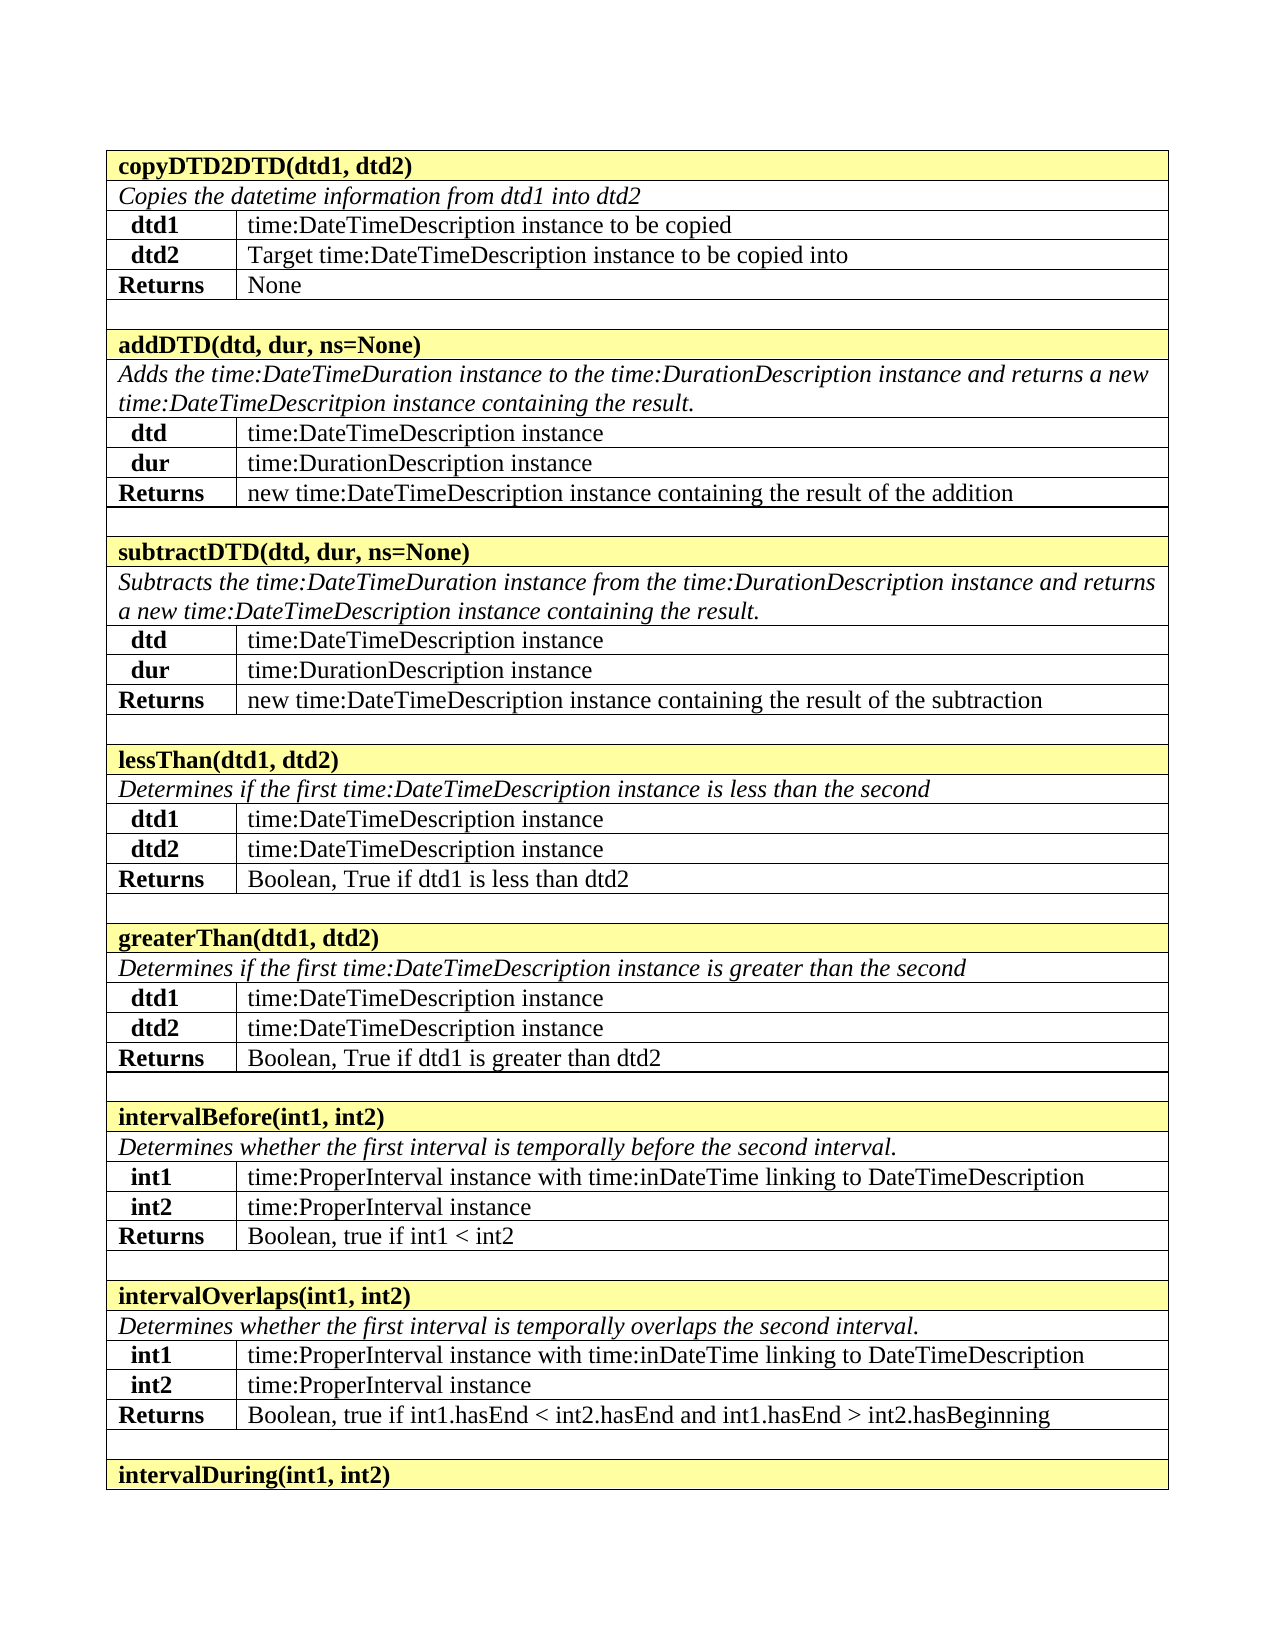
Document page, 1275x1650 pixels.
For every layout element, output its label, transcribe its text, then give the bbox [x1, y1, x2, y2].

table_cell Boolean, true if int1 < int2 [237, 1221, 1168, 1250]
table_cell None [237, 270, 1168, 299]
table_cell Determines if the first time:DateTimeDescription instance is greater than the second [107, 953, 1168, 982]
table_cell dtd1 [107, 804, 236, 833]
table_cell dtd1 [107, 211, 236, 239]
table_cell Copies the datetime information from dtd1 into dtd2 [107, 181, 1168, 209]
table_cell time:DateTimeDescription instance [237, 804, 1168, 833]
table_cell time:DurationDescription instance [237, 448, 1168, 477]
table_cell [237, 1341, 1168, 1369]
table_cell Boolean, True if dtd1 is greater than dtd2 [237, 1043, 1168, 1071]
table_cell [107, 1251, 1168, 1280]
table_cell Returns [107, 270, 236, 299]
table_cell Target time:DateTimeDescription instance to be copied into [237, 240, 1168, 269]
table_cell lessThan(dtd1, dtd2) [107, 745, 1168, 773]
table_cell subtractDTD(dtd, dur, ns=None) [107, 537, 1168, 566]
table_cell time:ProperInterval instance with time:inDateTime linking to DateTimeDescription [237, 1162, 1168, 1191]
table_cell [237, 211, 1168, 239]
table_cell Determines whether the first interval is temporally overlaps the second interval. [107, 1311, 1168, 1339]
table_cell dtd2 [107, 834, 236, 863]
table_cell int1 [107, 1341, 236, 1369]
table_cell dtd2 [107, 1013, 236, 1042]
table_cell Determines whether the first interval is temporally before the second interval. [107, 1132, 1168, 1161]
table_cell [107, 1073, 1168, 1101]
table_cell copyDTD2DTD(dtd1, dtd2) [107, 151, 1168, 180]
table_cell new time:DateTimeDescription instance containing the result of the addition [237, 478, 1168, 506]
table_cell time:DateTimeDescription instance [237, 1013, 1168, 1042]
table_cell Subtracts the time:DateTimeDuration instance from the time:DurationDescription instance and returns a new time:DateTimeDescription instance containing the result. [107, 567, 1168, 624]
table_cell Returns [107, 1221, 236, 1250]
table_cell new time:DateTimeDescription instance containing the result of the subtraction [237, 685, 1168, 714]
table_cell addDTD(dtd, dur, ns=None) [107, 330, 1168, 358]
table_cell intervalOverlaps(int1, int2) [107, 1281, 1168, 1310]
table_cell dtd2 [107, 240, 236, 269]
table_cell Returns [107, 685, 236, 714]
table_cell time:DateTimeDescription instance [237, 983, 1168, 1012]
table_cell Determines if the first time:DateTimeDescription instance is less than the second [107, 775, 1168, 803]
table_cell dtd [107, 418, 236, 447]
table_cell dtd1 [107, 983, 236, 1012]
table_cell time:DateTimeDescription instance [237, 834, 1168, 863]
table_cell Boolean, True if dtd1 is less than dtd2 [237, 864, 1168, 893]
table_cell [107, 300, 1168, 329]
table_cell dtd [107, 626, 236, 654]
table_cell time:ProperInterval instance [237, 1192, 1168, 1220]
table_cell Adds the time:DateTimeDuration instance to the time:DurationDescription instance and returns a new time:DateTimeDescritpion instance containing the result. [107, 360, 1168, 417]
table_cell [107, 894, 1168, 922]
table_cell int1 [107, 1162, 236, 1191]
table_cell int2 [107, 1370, 236, 1399]
table_cell intervalDuring(int1, int2) [107, 1460, 1168, 1488]
table_cell time:DurationDescription instance [237, 655, 1168, 684]
table_cell Returns [107, 478, 236, 506]
table_cell time:DateTimeDescription instance [237, 626, 1168, 654]
table_cell dur [107, 448, 236, 477]
table_cell [107, 508, 1168, 536]
table_cell Returns [107, 1043, 236, 1071]
table_cell time:DateTimeDescription instance [237, 418, 1168, 447]
table_cell greaterThan(dtd1, dtd2) [107, 924, 1168, 952]
table_cell int2 [107, 1192, 236, 1220]
table_cell [107, 715, 1168, 744]
table_cell Boolean, true if int1.hasEnd < int2.hasEnd and int1.hasEnd > int2.hasBeginning [237, 1400, 1168, 1429]
table_cell dur [107, 655, 236, 684]
table_cell Returns [107, 1400, 236, 1429]
table_cell Returns [107, 864, 236, 893]
table_cell [107, 1430, 1168, 1459]
table_cell time:ProperInterval instance [237, 1370, 1168, 1399]
table_cell intervalBefore(int1, int2) [107, 1102, 1168, 1131]
